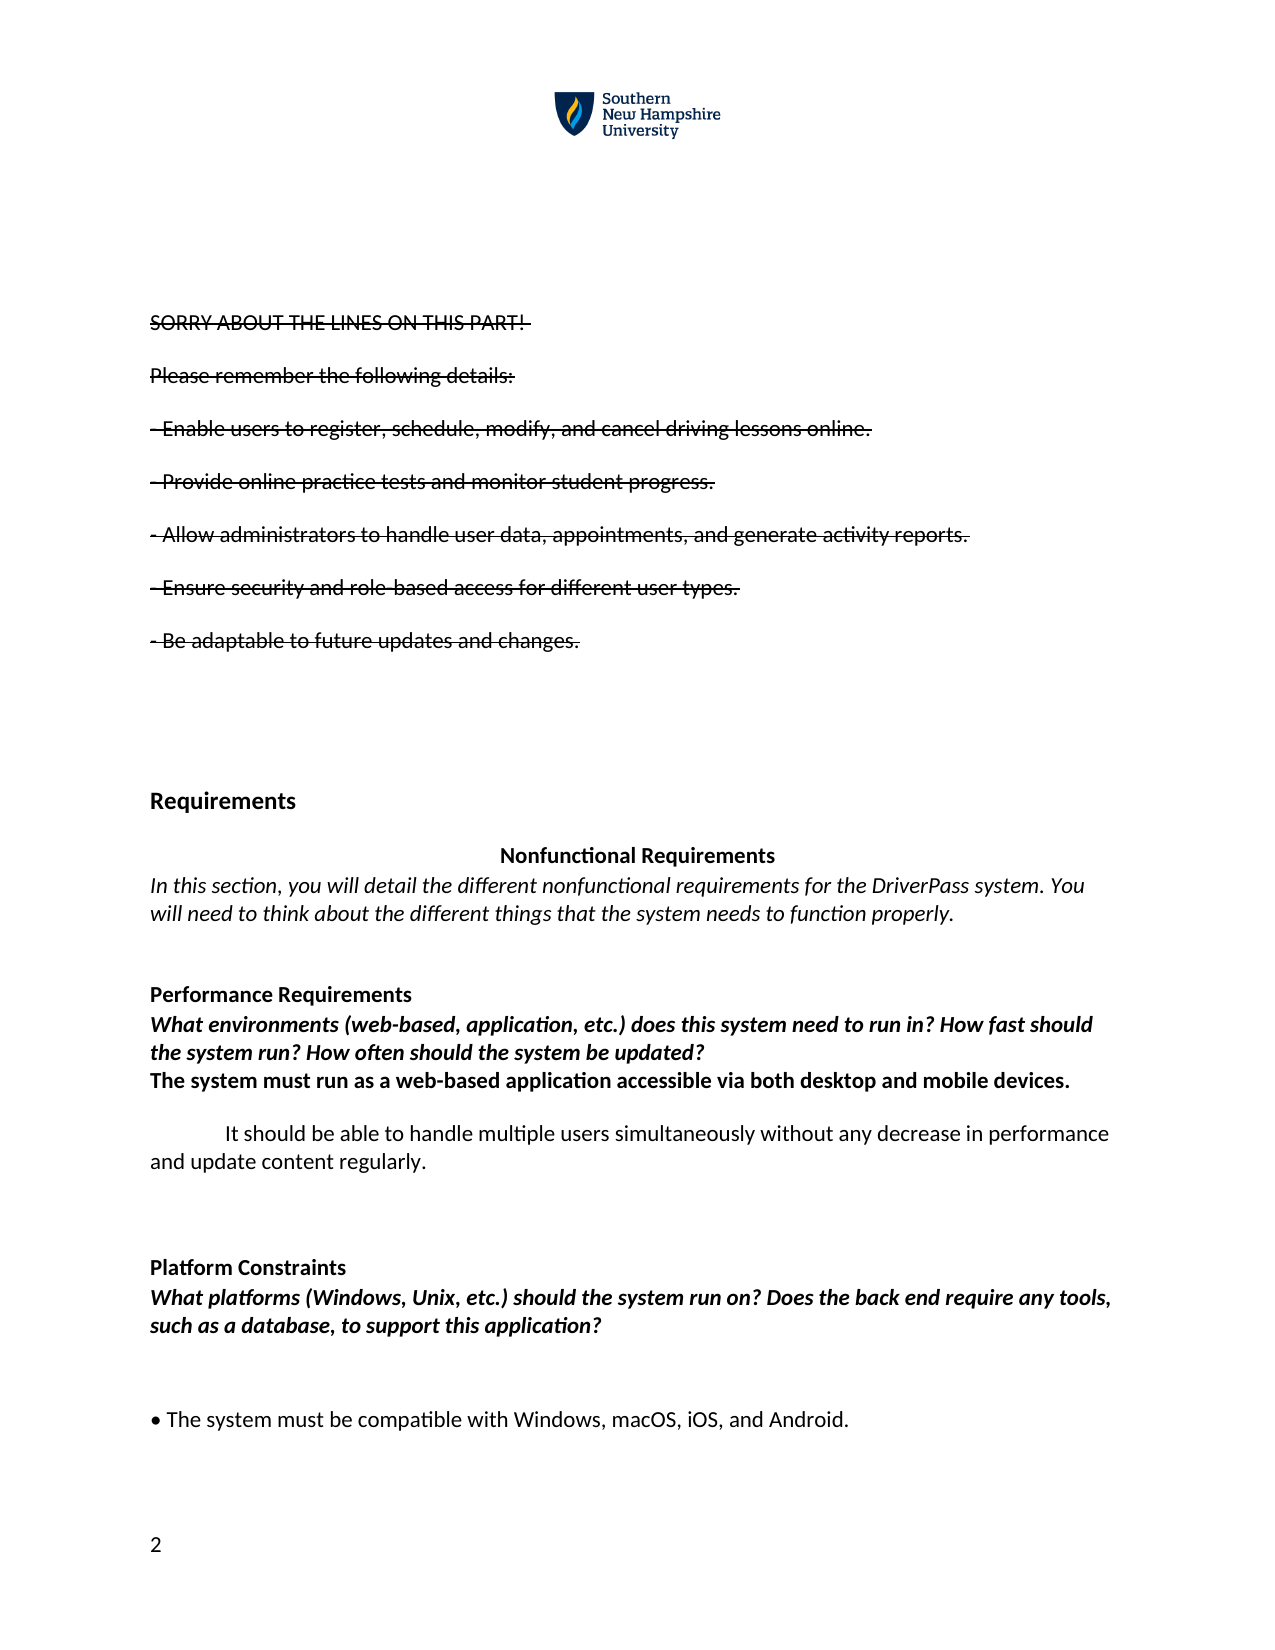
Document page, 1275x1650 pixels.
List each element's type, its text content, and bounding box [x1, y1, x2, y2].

subtitle Nonfunctional Requirements [150, 841, 1125, 869]
text What environments (web-based, application, etc.) does this system need to run in? How fast should the system run? How often should the system be updated? [150, 1010, 1125, 1066]
text SORRY ABOUT THE LINES ON THIS PART! [150, 308, 1125, 336]
text The system must run as a web-based application accessible via both desktop and mobile devices. [150, 1066, 1125, 1094]
text - Allow administrators to handle user data, appointments, and generate activity reports. [150, 520, 1125, 548]
text - Ensure security and role-based access for different user types. [150, 573, 1125, 601]
text - Enable users to register, schedule, modify, and cancel driving lessons online. [150, 414, 1125, 442]
subtitle Performance Requirements [150, 980, 1125, 1008]
subtitle Platform Constraints [150, 1253, 1125, 1281]
text What platforms (Windows, Unix, etc.) should the system run on? Does the back end require any tools, such as a database, to support this application? [150, 1283, 1125, 1339]
subtitle Requirements [150, 785, 1125, 816]
text It should be able to handle multiple users simultaneously without any decrease in performance and update content regularly. [150, 1119, 1125, 1175]
text • The system must be compatible with Windows, macOS, iOS, and Android. [150, 1405, 1125, 1433]
text In this section, you will detail the different nonfunctional requirements for the DriverPass system. You will need to think about the different things that the system needs to function properly. [150, 871, 1125, 927]
text Please remember the following details: [150, 361, 1125, 389]
text - Be adaptable to future updates and changes. [150, 626, 1125, 654]
picture [546, 75, 729, 154]
text - Provide online practice tests and monitor student progress. [150, 467, 1125, 495]
